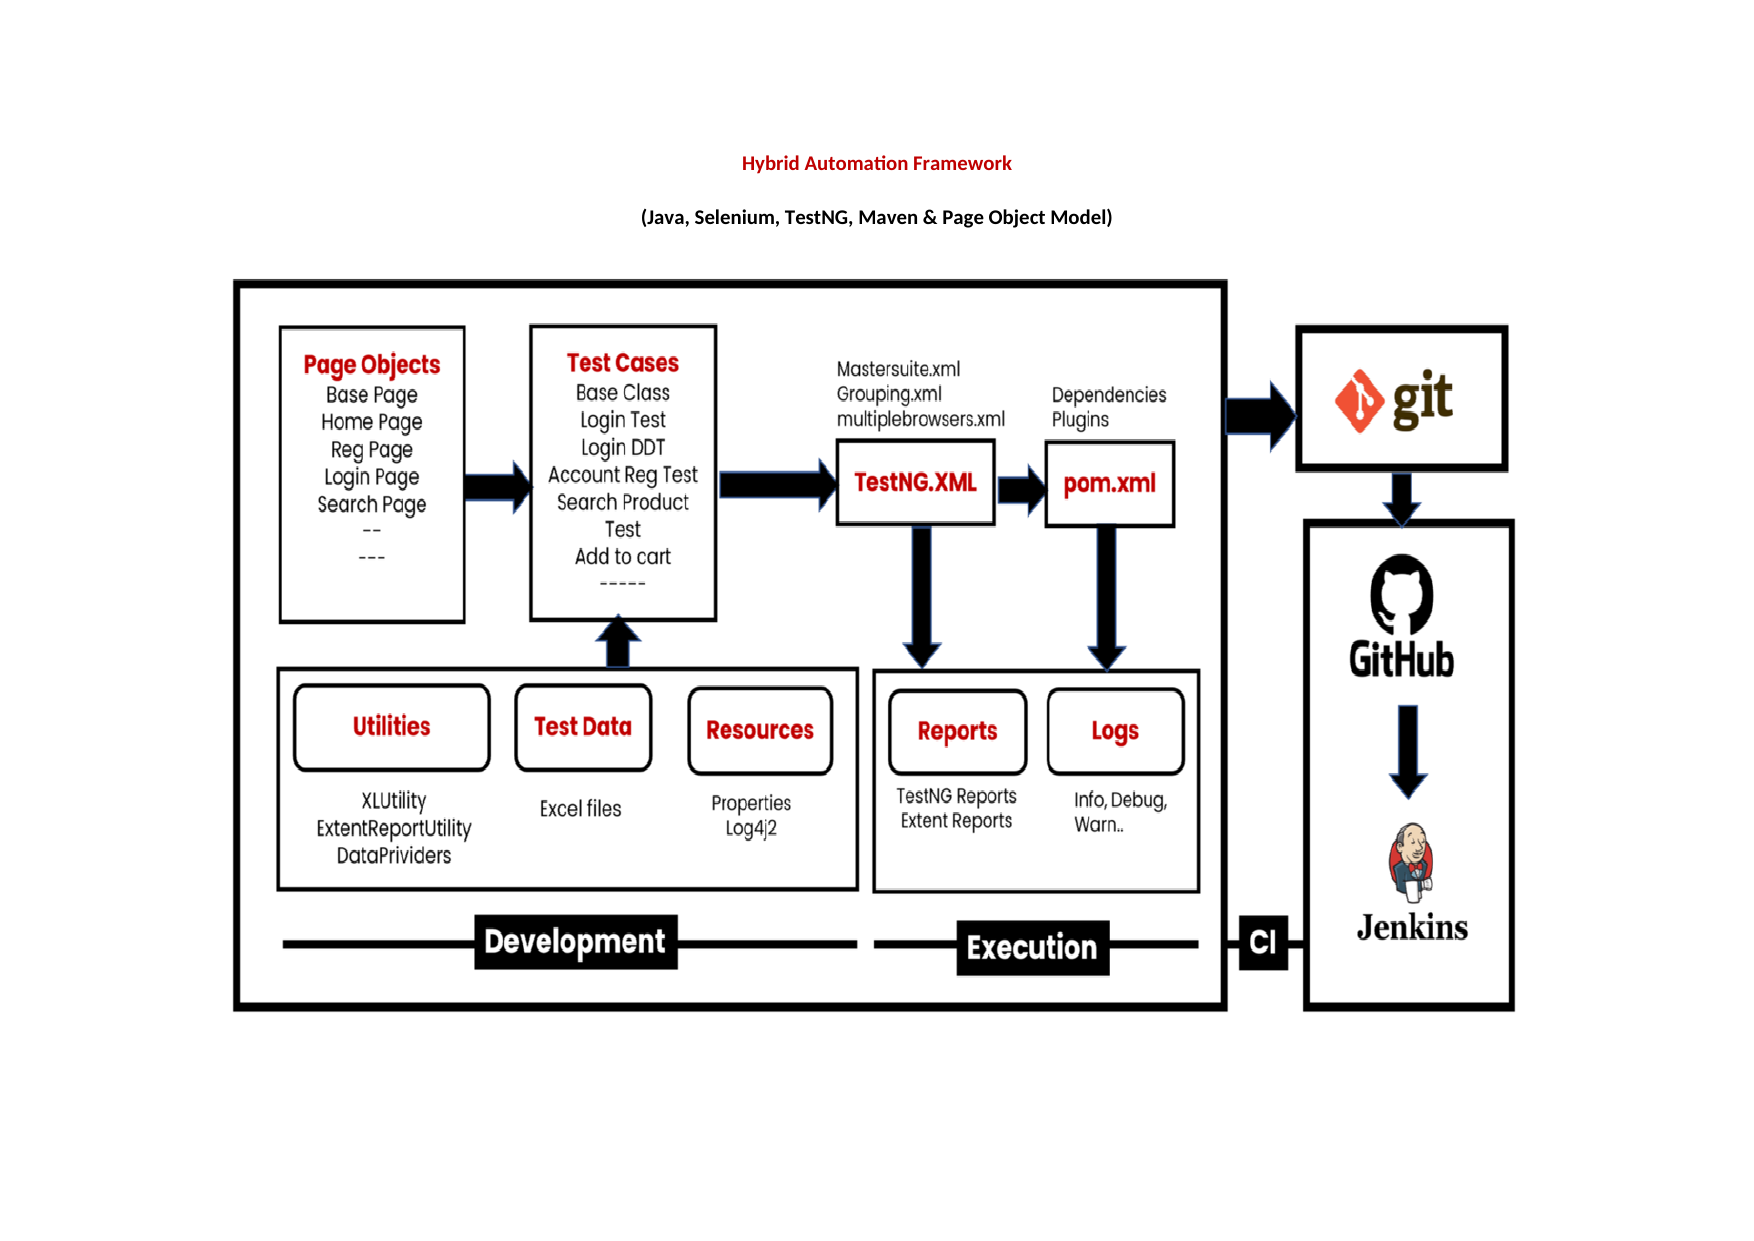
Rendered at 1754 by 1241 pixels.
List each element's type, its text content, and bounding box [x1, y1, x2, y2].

text (Java, Selenium, TestNG, Maven & Page Object Model) [150, 204, 1604, 230]
text Hybrid Automation Framework [150, 150, 1604, 175]
picture [221, 259, 1533, 1038]
